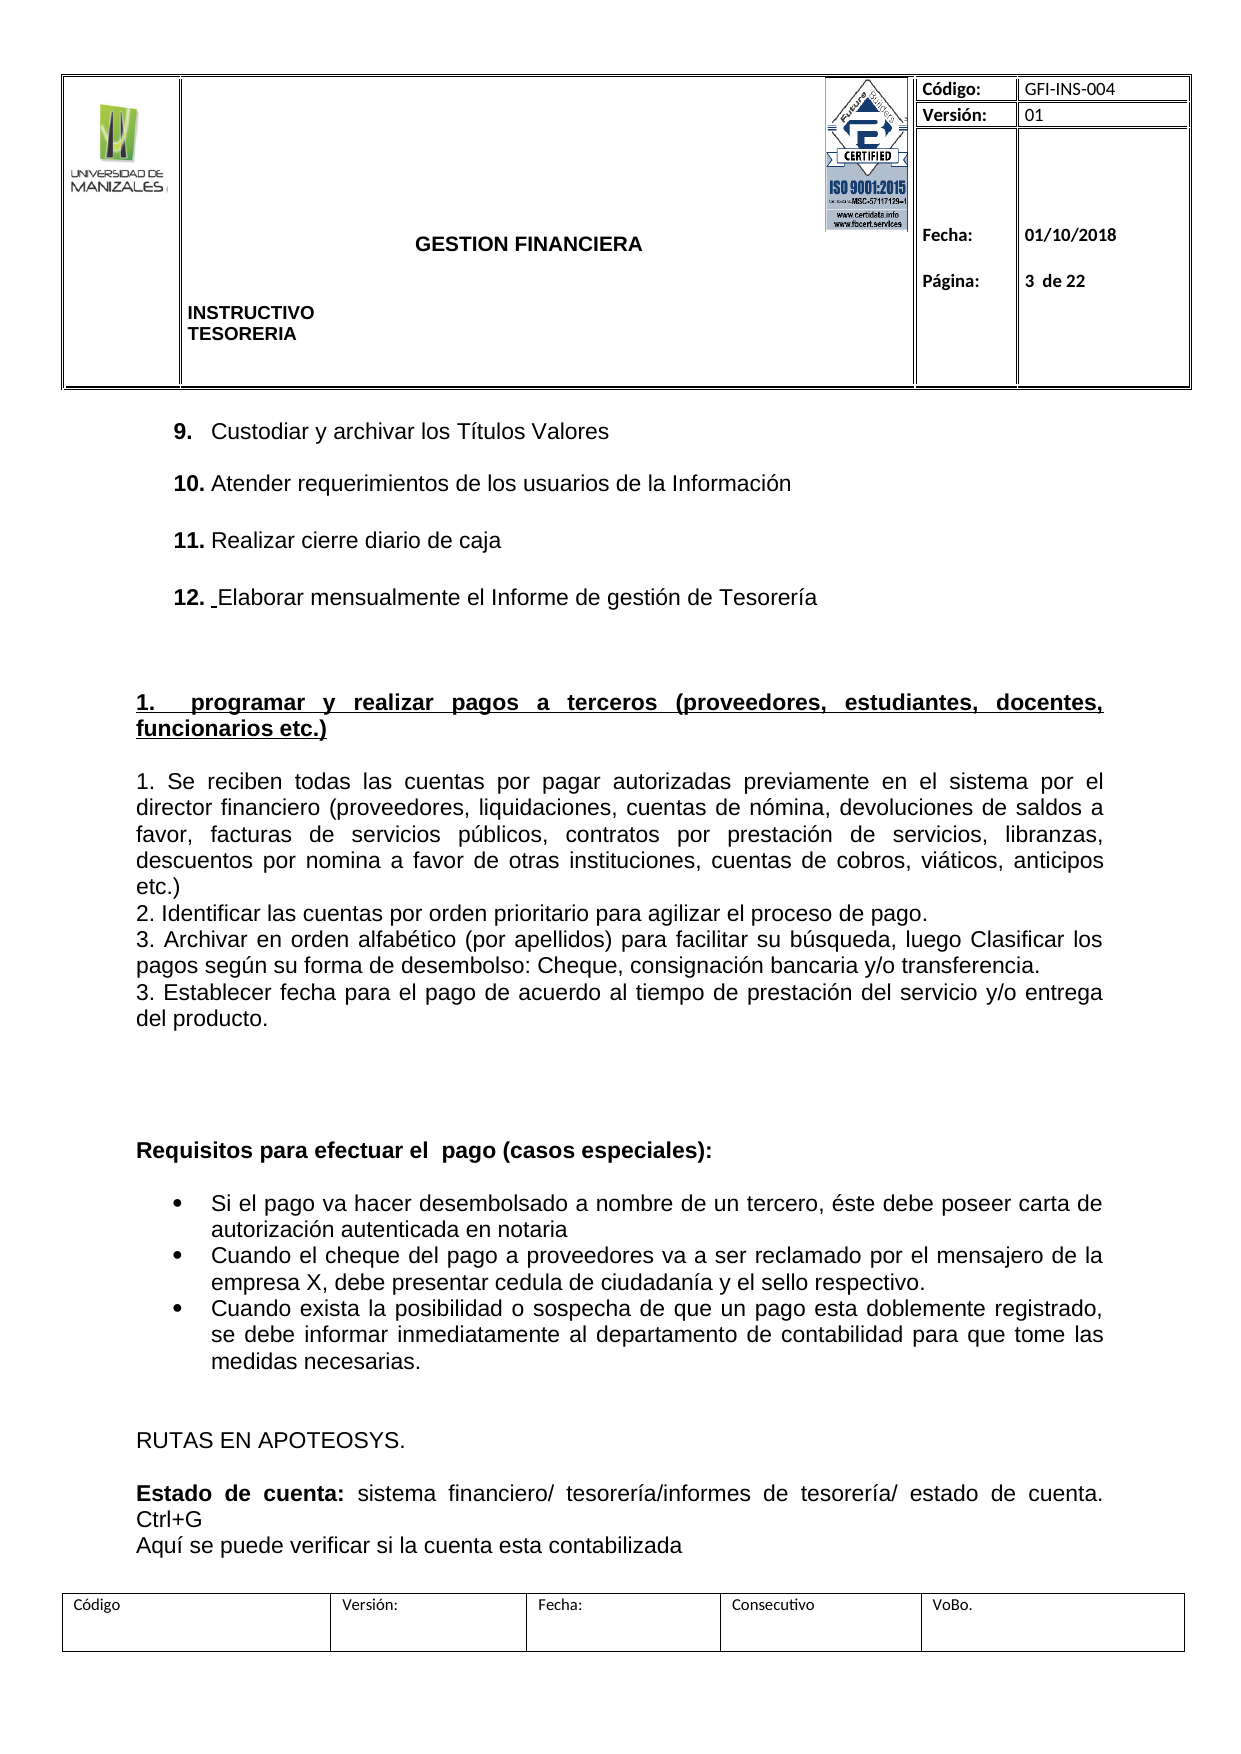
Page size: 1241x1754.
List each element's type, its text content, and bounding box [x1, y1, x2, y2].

list Atender requerimientos de los usuarios de la Información [173, 470, 1104, 497]
text 1. programar y realizar pagos a terceros (proveedores, estudiantes, docentes, funcionarios etc.) [136, 713, 1104, 742]
list Realizar cierre diario de caja [173, 527, 1104, 553]
picture [825, 78, 908, 232]
list Elaborar mensualmente el Informe de gestión de Tesorería [173, 583, 1104, 610]
text 2. Identificar las cuentas por orden prioritario para agilizar el proceso de pago. [136, 900, 1104, 926]
text 3. Archivar en orden alfabético (por apellidos) para facilitar su búsqueda, luego Clasificar los pagos según su forma de desembolso: Cheque, consignación bancaria y/o transferencia. [136, 926, 1104, 979]
text 1. programar y realizar pagos a terceros (proveedores, estudiantes, docentes, funcionarios etc.) [136, 689, 1104, 712]
text Aquí se puede verificar si la cuenta esta contabilizada [136, 1532, 1104, 1558]
text 3. Establecer fecha para el pago de acuerdo al tiempo de prestación del servicio y/o entrega del producto. [136, 979, 1104, 1031]
text Requisitos para efectuar el pago (casos especiales): [136, 1137, 1104, 1163]
list Custodiar y archivar los Títulos Valores [173, 418, 1104, 444]
picture [67, 97, 168, 198]
list Cuando exista la posibilidad o sospecha de que un pago esta doblemente registrado, se debe informar inmediatamente al departamento de contabilidad para que tome las medidas necesarias. [173, 1295, 1104, 1374]
text RUTAS EN APOTEOSYS. [136, 1427, 1104, 1453]
list Cuando el cheque del pago a proveedores va a ser reclamado por el mensajero de la empresa X, debe presentar cedula de ciudadanía y el sello respectivo. [173, 1242, 1104, 1295]
text 1. Se reciben todas las cuentas por pagar autorizadas previamente en el sistema por el director financiero (proveedores, liquidaciones, cuentas de nómina, devoluciones de saldos a favor, facturas de servicios públicos, contratos por prestación de servicios, libranzas, descuentos por nomina a favor de otras instituciones, cuentas de cobros, viáticos, anticipos etc.) [136, 768, 1104, 900]
text Estado de cuenta: sistema financiero/ tesorería/informes de tesorería/ estado de cuenta. Ctrl+G [136, 1479, 1104, 1532]
list Si el pago va hacer desembolsado a nombre de un tercero, éste debe poseer carta de autorización autenticada en notaria [173, 1189, 1104, 1242]
